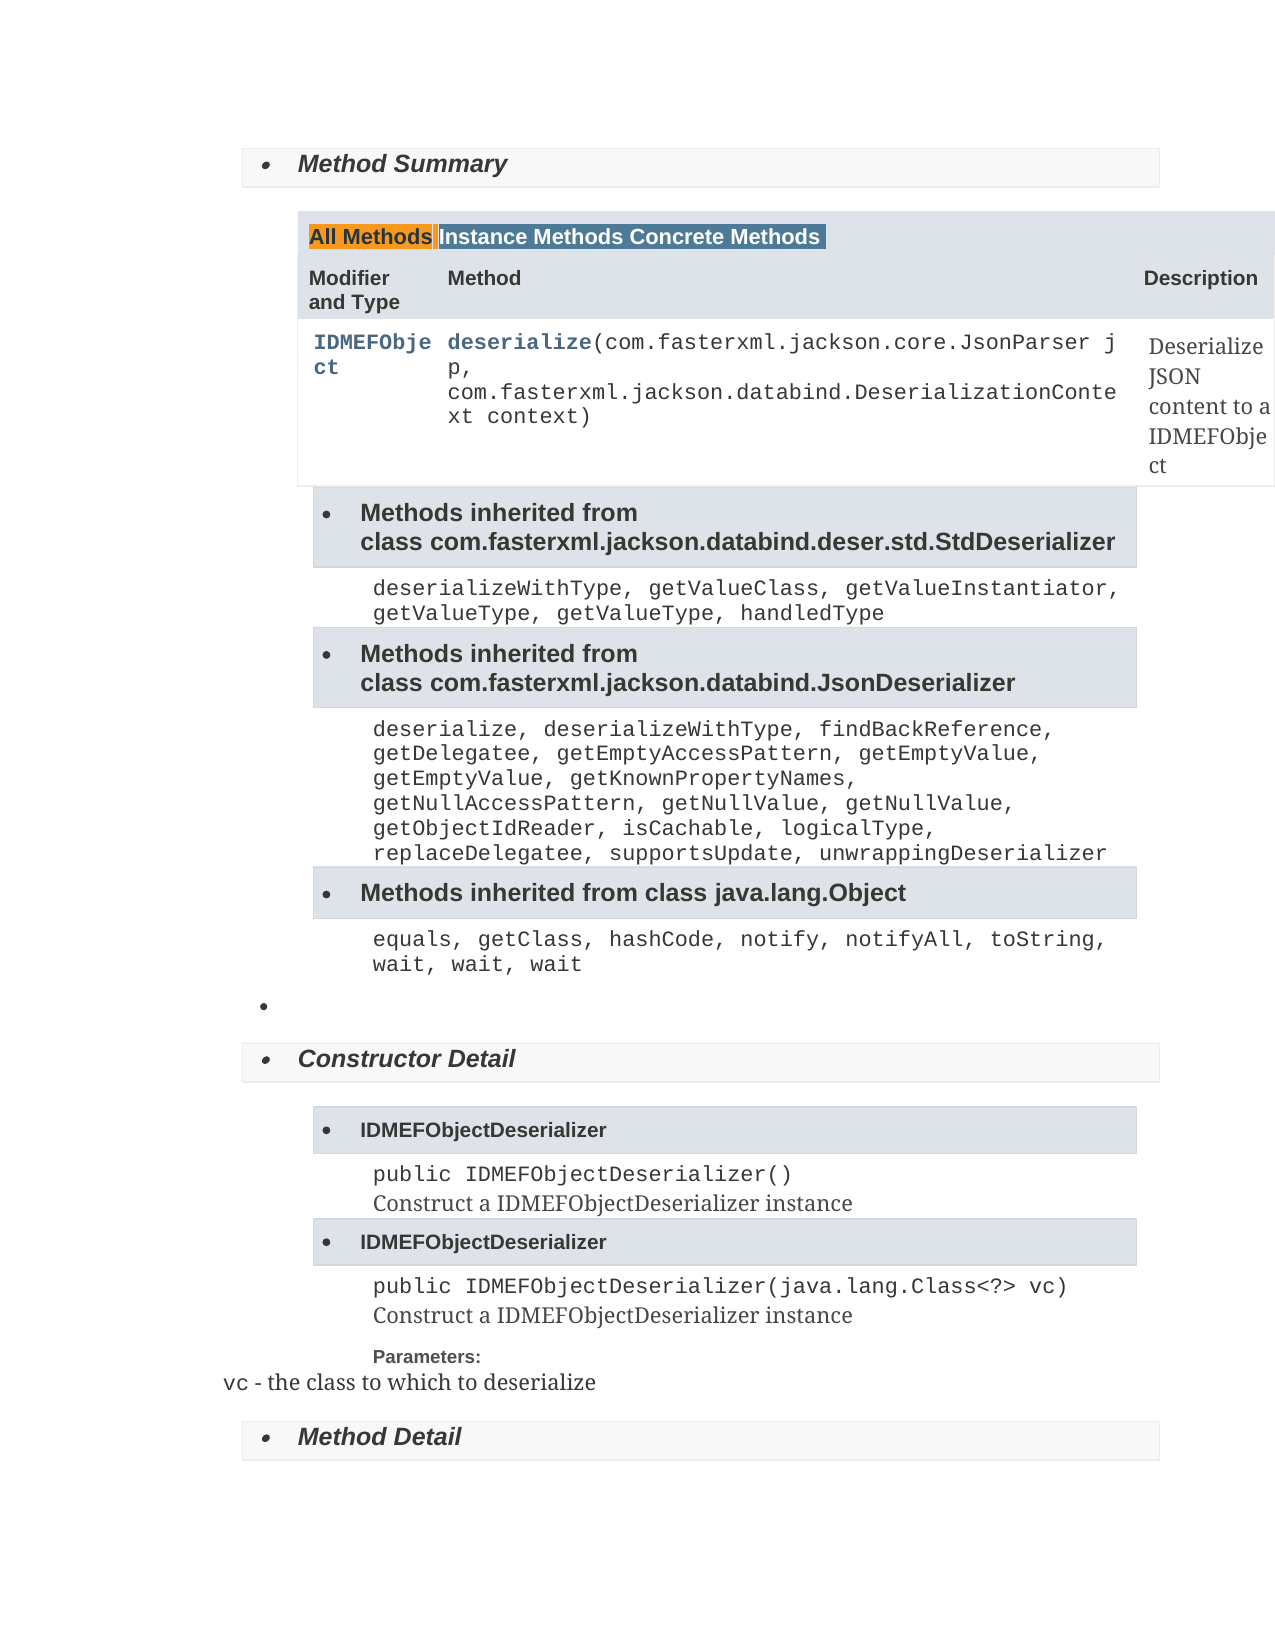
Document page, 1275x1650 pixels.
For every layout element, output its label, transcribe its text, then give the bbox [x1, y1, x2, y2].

list Methods inherited from class com.fasterxml.jackson.databind.JsonDeserializer [314, 628, 1136, 707]
list IDMEFObjectDeserializer [314, 1220, 1136, 1264]
list Method Summary [243, 149, 1159, 186]
table_cell Method [437, 254, 1133, 319]
list deserialize, deserializeWithType, findBackReference, getDelegatee, getEmptyAccessPattern, getEmptyValue, getEmptyValue, getKnownPropertyNames, getNullAccessPattern, getNullValue, getNullValue, getObjectIdReader, isCachable, logicalType, replaceDelegatee, supportsUpdate, unwrappingDeserializer [373, 718, 1127, 866]
table_cell Deserialize JSON content to a IDMEFObject [1133, 319, 1274, 485]
text public IDMEFObjectDeserializer​(java.lang.Class<?> vc) [373, 1275, 1127, 1300]
text public IDMEFObjectDeserializer() [373, 1163, 1127, 1188]
list Methods inherited from class com.fasterxml.jackson.databind.deser.std.StdDeserializer [314, 488, 1136, 566]
list vc - the class to which to deserialize [223, 1367, 1127, 1397]
list Parameters: [373, 1346, 1127, 1367]
table_cell Modifier and Type [298, 254, 437, 319]
list Construct a IDMEFObjectDeserializer instance [373, 1300, 1127, 1330]
table_header All Methods Instance Methods Concrete Methods [298, 211, 1275, 254]
list Method Detail [243, 1422, 1159, 1459]
list deserializeWithType, getValueClass, getValueInstantiator, getValueType, getValueType, handledType [373, 577, 1127, 627]
list Construct a IDMEFObjectDeserializer instance [373, 1188, 1127, 1218]
list Constructor Detail [243, 1044, 1159, 1081]
table_cell Description [1133, 254, 1274, 319]
table_cell IDMEFObject [298, 319, 437, 485]
list IDMEFObjectDeserializer [314, 1108, 1136, 1153]
table_cell deserialize​(com.fasterxml.jackson.core.JsonParser jp, com.fasterxml.jackson.databind.DeserializationContext context) [437, 319, 1133, 485]
list equals, getClass, hashCode, notify, notifyAll, toString, wait, wait, wait [373, 928, 1127, 978]
list Methods inherited from class java.lang.Object [314, 868, 1136, 918]
